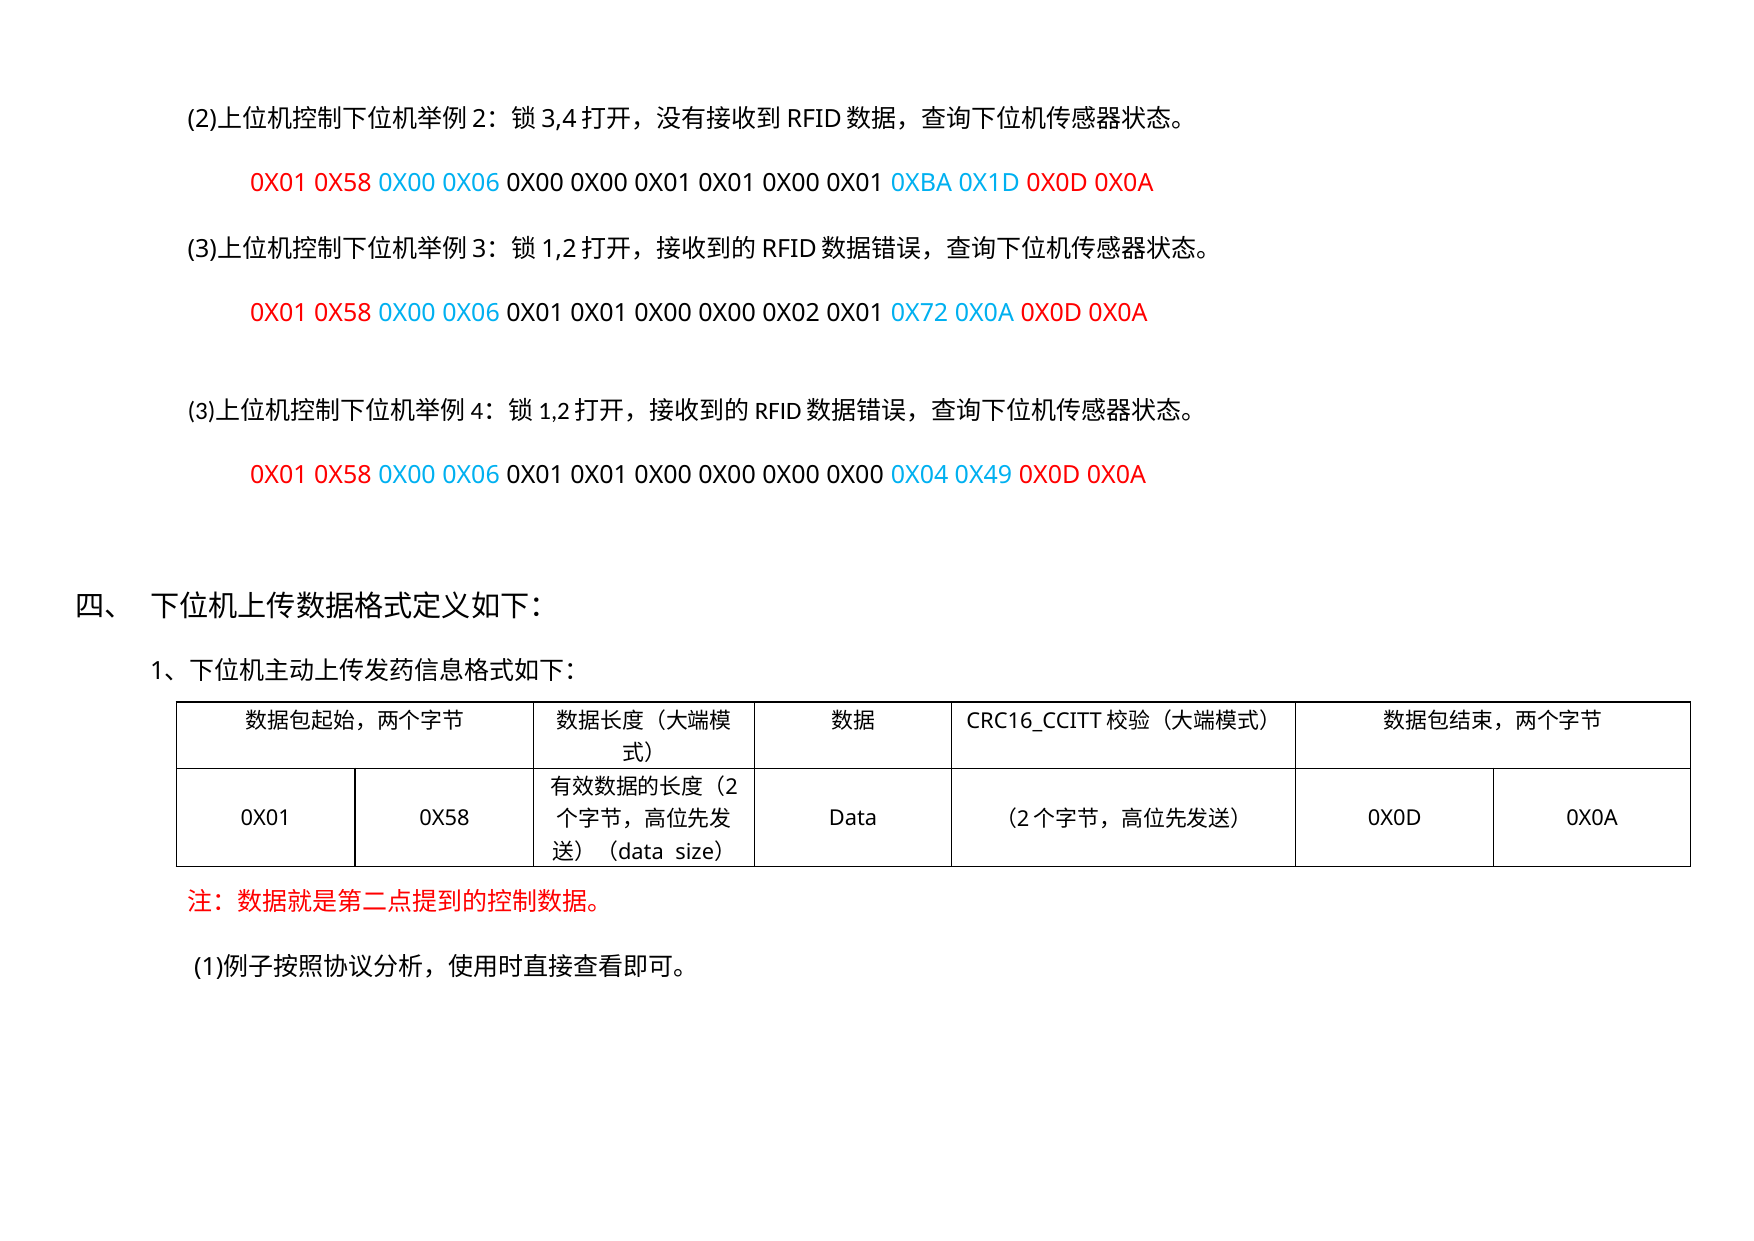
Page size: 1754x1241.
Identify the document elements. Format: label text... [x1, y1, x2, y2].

text (2)上位机控制下位机举例2：锁3,4打开，没有接收到RFID数据，查询下位机传感器状态。 [187, 84, 1679, 149]
text 0X01 0X58 0X00 0X06 0X01 0X01 0X00 0X00 0X00 0X00 0X04 0X49 0X0D 0X0A [231, 441, 1679, 506]
text 0X01 0X58 0X00 0X06 0X01 0X01 0X00 0X00 0X02 0X01 0X72 0X0A 0X0D 0X0A [206, 279, 1679, 344]
table_cell 0X0D [1296, 769, 1493, 866]
text 0X01 0X58 0X00 0X06 0X00 0X00 0X01 0X01 0X00 0X01 0XBA 0X1D 0X0D 0X0A [231, 149, 1679, 214]
text (3)上位机控制下位机举例3：锁1,2打开，接收到的RFID数据错误，查询下位机传感器状态。 [187, 214, 1679, 279]
table_header 数据包结束，两个字节 [1296, 703, 1690, 767]
table_cell 0X01 [177, 769, 354, 866]
table_cell Data [755, 769, 951, 866]
table_cell 0X0A [1494, 769, 1690, 866]
table_cell 有效数据的长度（2个字节，高位先发送）（data size） [534, 769, 754, 866]
list 下位机上传数据格式定义如下： [75, 571, 1679, 636]
table_cell （2个字节，高位先发送） [952, 769, 1295, 866]
text (3)上位机控制下位机举例4：锁1,2打开，接收到的RFID数据错误，查询下位机传感器状态。 [187, 376, 1679, 441]
text (1)例子按照协议分析，使用时直接查看即可。 [187, 932, 1679, 997]
table_header 数据包起始，两个字节 [177, 703, 533, 767]
table_cell 0X58 [356, 769, 533, 866]
table_header CRC16_CCITT校验（大端模式） [952, 703, 1295, 767]
text 注：数据就是第二点提到的控制数据。 [187, 867, 1679, 932]
text 1、下位机主动上传发药信息格式如下： [150, 636, 1679, 701]
table_header 数据 [755, 703, 951, 767]
table_header 数据长度（大端模式） [534, 703, 754, 767]
